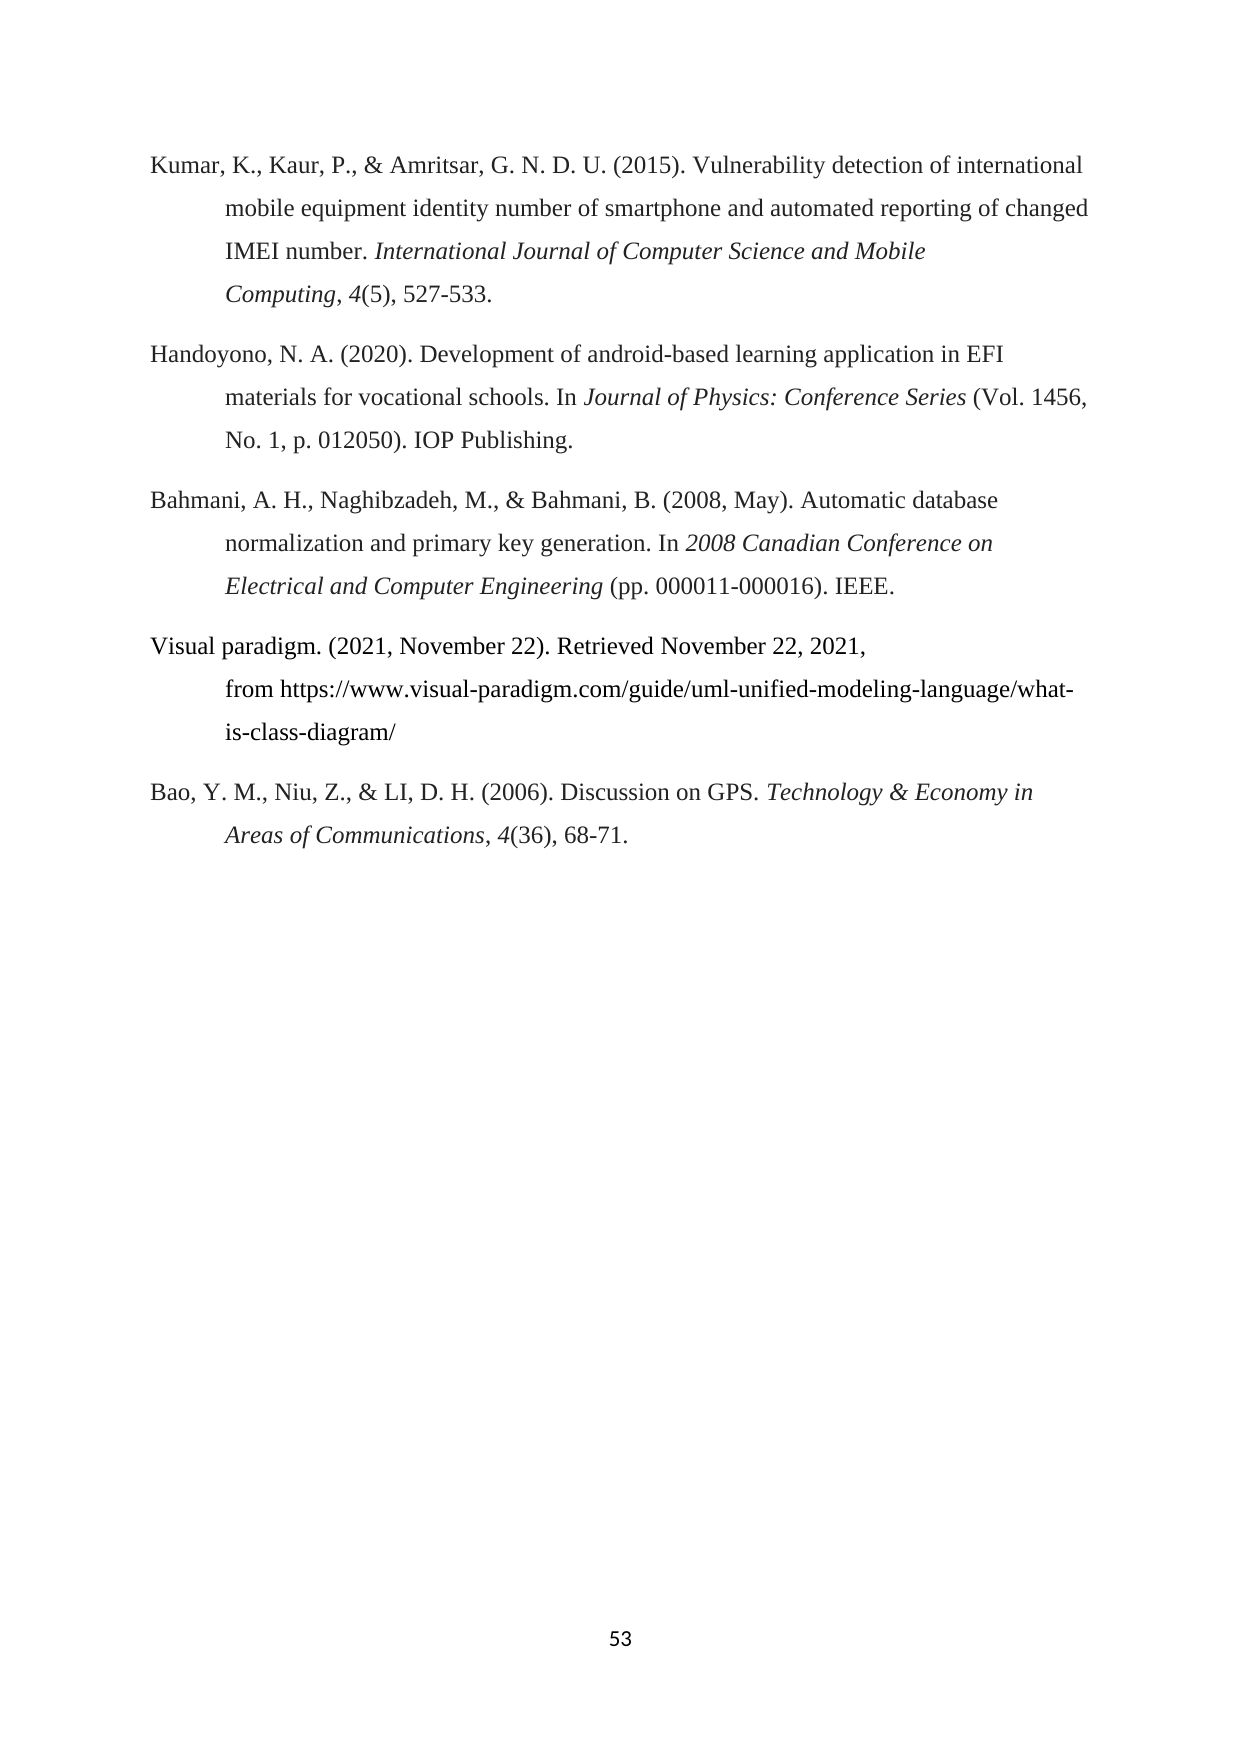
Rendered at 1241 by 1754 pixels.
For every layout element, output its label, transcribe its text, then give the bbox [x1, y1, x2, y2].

text Bahmani, A. H., Naghibzadeh, M., & Bahmani, B. (2008, May). Automatic database normalization and primary key generation. In 2008 Canadian Conference on Electrical and Computer Engineering (pp. 000011-000016). IEEE. [150, 485, 1090, 600]
text Visual paradigm. (2021, November 22). Retrieved November 22, 2021, from https://www.visual-paradigm.com/guide/uml-unified-modeling-language/what-is-class-diagram/ [150, 631, 1090, 746]
text Handoyono, N. A. (2020). Development of android-based learning application in EFI materials for vocational schools. In Journal of Physics: Conference Series (Vol. 1456, No. 1, p. 012050). IOP Publishing. [150, 339, 1090, 454]
text Bao, Y. M., Niu, Z., & LI, D. H. (2006). Discussion on GPS. Technology & Economy in Areas of Communications, 4(36), 68-71. [150, 777, 1090, 849]
text Kumar, K., Kaur, P., & Amritsar, G. N. D. U. (2015). Vulnerability detection of international mobile equipment identity number of smartphone and automated reporting of changed IMEI number. International Journal of Computer Science and Mobile Computing, 4(5), 527-533. [150, 150, 1090, 308]
